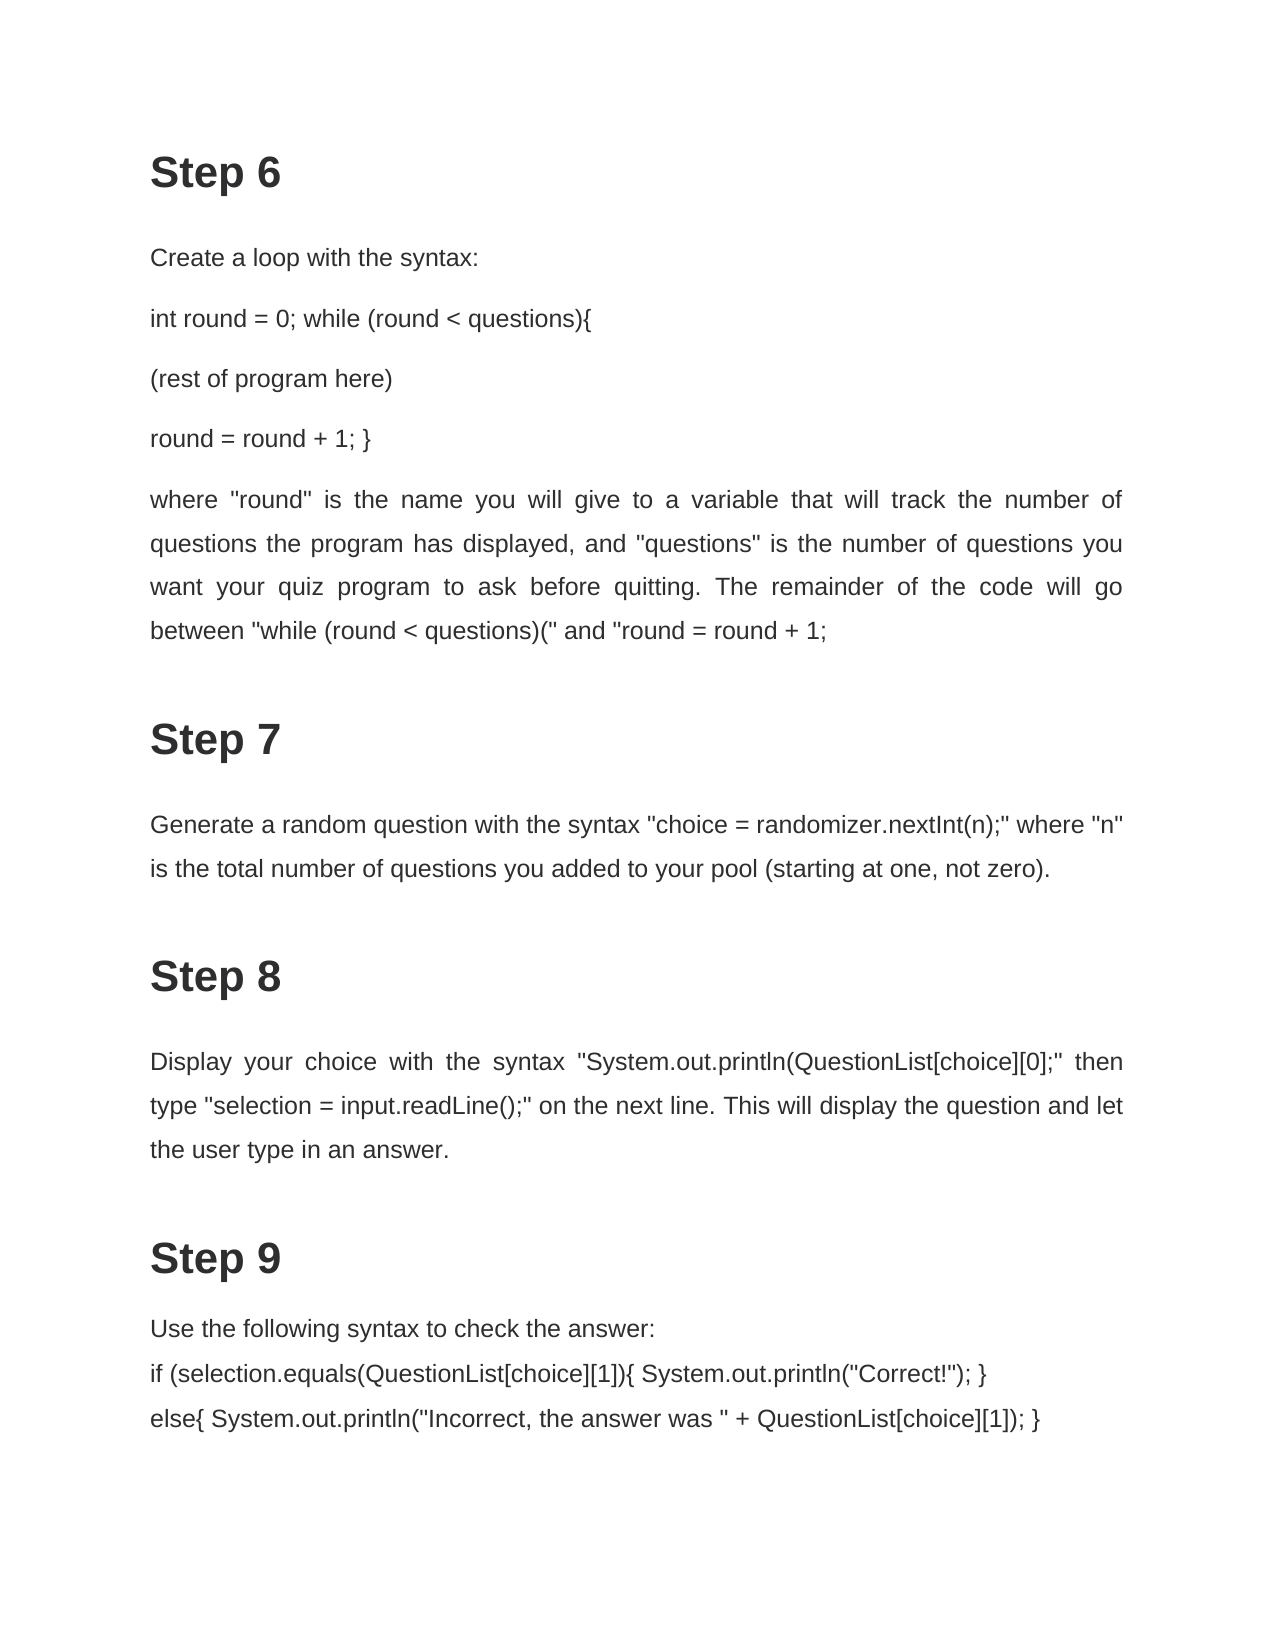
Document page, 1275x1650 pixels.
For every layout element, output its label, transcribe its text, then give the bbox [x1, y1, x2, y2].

text Step 8 [150, 945, 1125, 1001]
text Display your choice with the syntax "System.out.println(QuestionList[choice][0];" then type "selection = input.readLine();" on the next line. This will display the question and let the user type in an answer. [150, 1032, 1125, 1163]
text Step 6 [150, 141, 1125, 197]
text int round = 0; while (round < questions){ [150, 288, 1125, 332]
text where "round" is the name you will give to a variable that will track the number of questions the program has displayed, and "questions" is the number of questions you want your quiz program to ask before quitting. The remainder of the code will go between "while (round < questions)(" and "round = round + 1; [150, 470, 1125, 645]
text if (selection.equals(QuestionList[choice][1]){ System.out.println("Correct!"); } [150, 1359, 1125, 1388]
text Step 9 [150, 1226, 1125, 1282]
text Create a loop with the syntax: [150, 228, 1125, 272]
text else{ System.out.println("Incorrect, the answer was " + QuestionList[choice][1]); } [150, 1404, 1125, 1433]
text Use the following syntax to check the answer: [150, 1313, 1125, 1342]
text Generate a random question with the syntax "choice = randomizer.nextInt(n);" where "n" is the total number of questions you added to your pool (starting at one, not zero). [150, 795, 1125, 882]
text round = round + 1; } [150, 409, 1125, 453]
text Step 7 [150, 707, 1125, 763]
text (rest of program here) [150, 349, 1125, 393]
